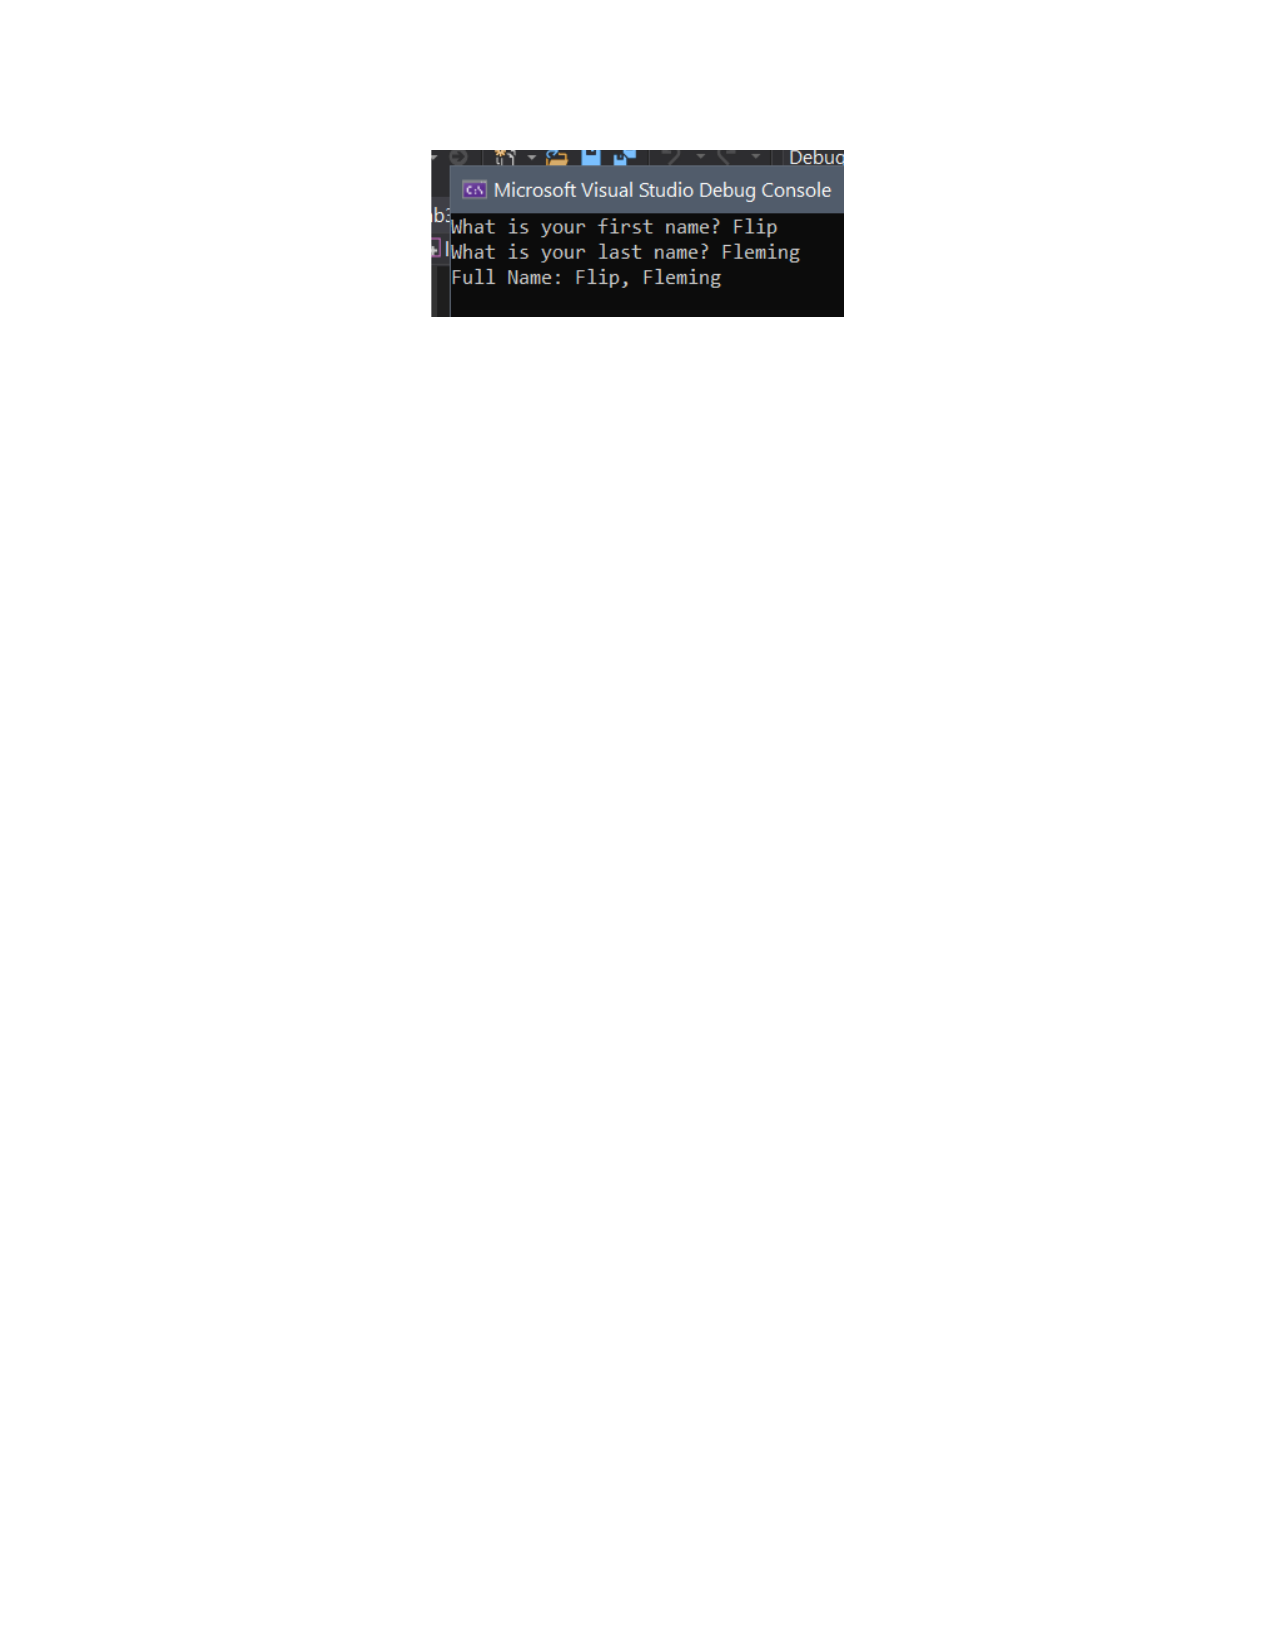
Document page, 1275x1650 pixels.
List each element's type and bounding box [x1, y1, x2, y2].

picture [431, 150, 844, 317]
